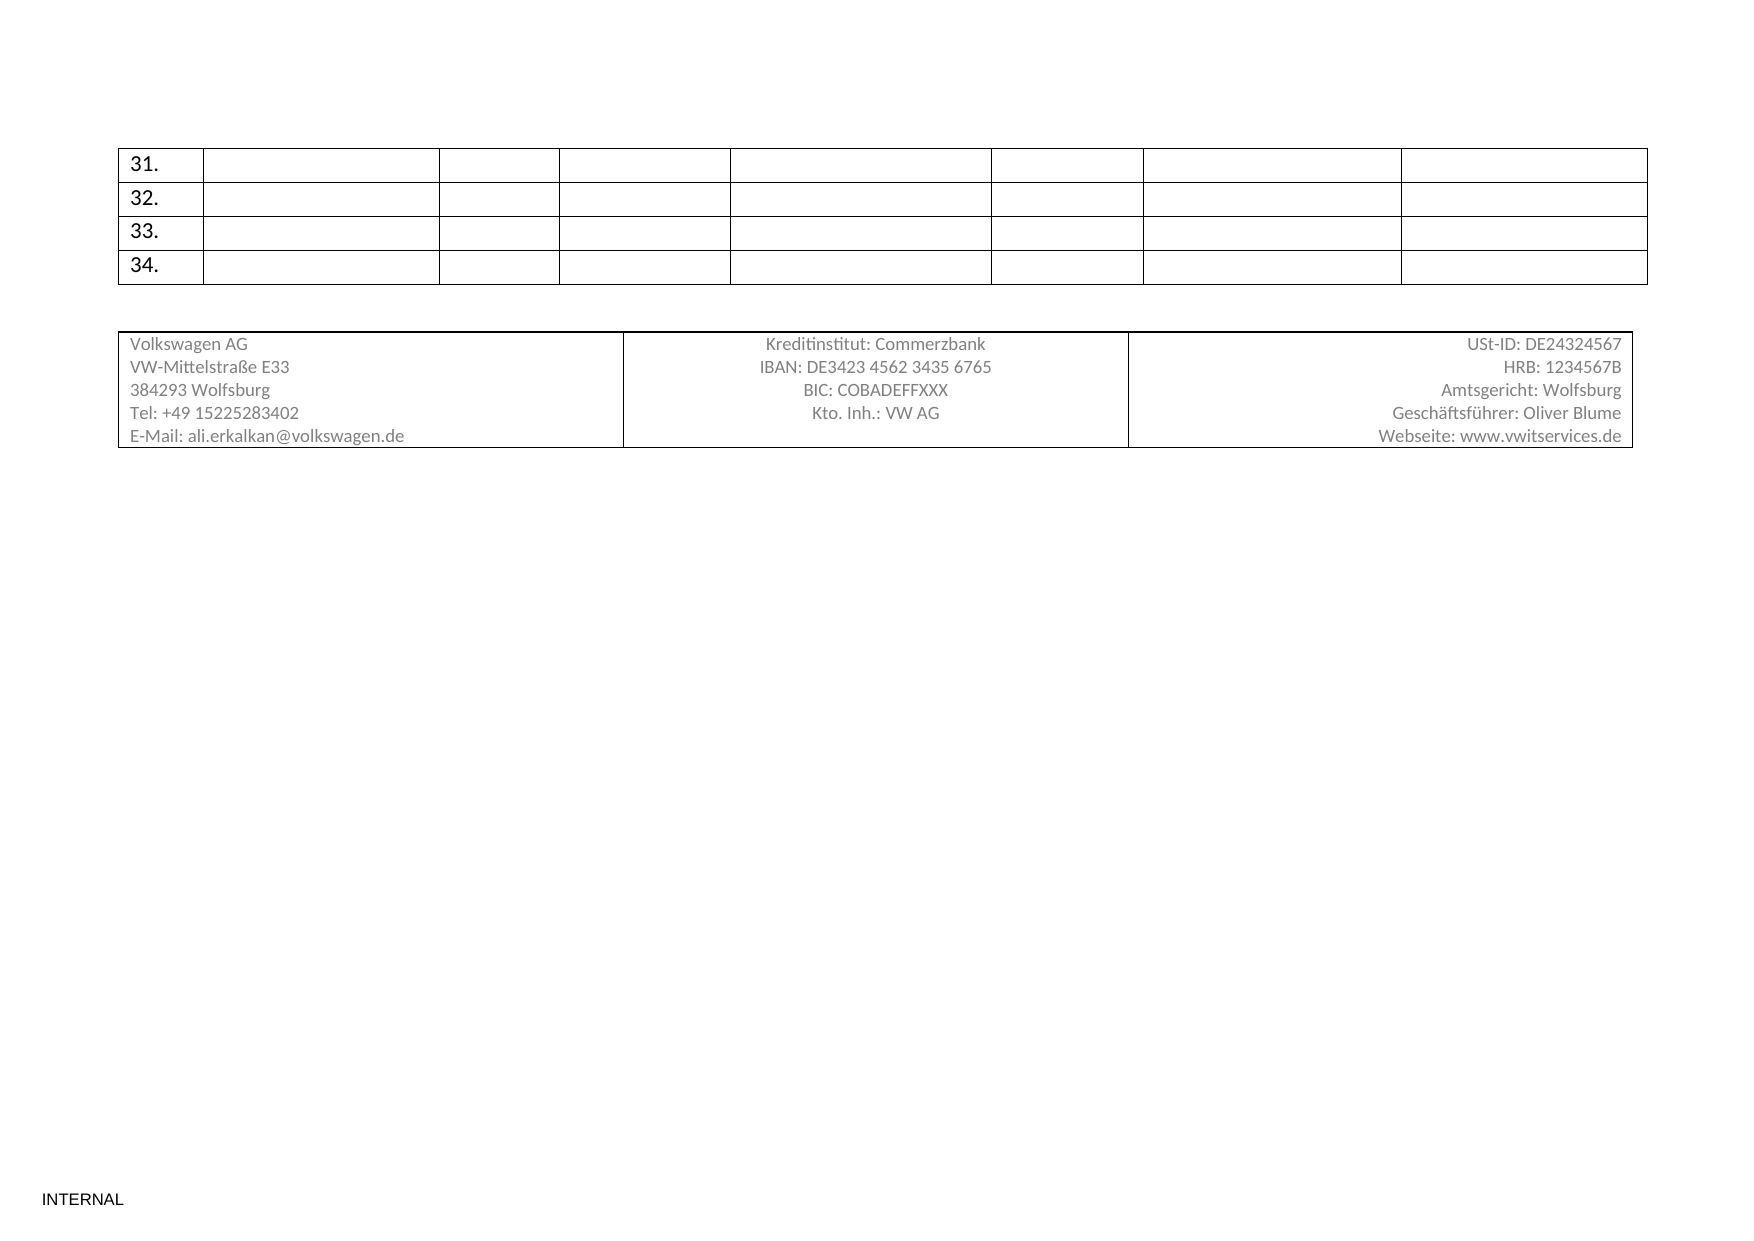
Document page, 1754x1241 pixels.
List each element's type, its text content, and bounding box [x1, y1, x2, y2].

table_cell [731, 251, 991, 283]
table_cell [992, 251, 1143, 283]
table_cell [560, 251, 730, 283]
table_header Volkswagen AG VW-Mittelstraße E33 384293 Wolfsburg Tel: +49 15225283402 E-Mail: ali.erkalkan@volkswagen.de [119, 333, 623, 447]
table_cell [204, 149, 439, 182]
table_cell [440, 183, 559, 216]
table_cell [204, 251, 439, 283]
table_cell [204, 183, 439, 216]
table_cell [440, 217, 559, 249]
table_cell [1144, 217, 1401, 249]
table_header USt-ID: DE24324567 HRB: 1234567B Amtsgericht: Wolfsburg Geschäftsführer: Oliver Blume Webseite: www.vwitservices.de [1129, 333, 1632, 447]
table_cell [731, 183, 991, 216]
table_cell 34. [119, 251, 203, 283]
table_cell [1402, 251, 1647, 283]
table_header Kreditinstitut: Commerzbank IBAN: DE3423 4562 3435 6765 BIC: COBADEFFXXX Kto. Inh.: VW AG [624, 333, 1128, 447]
table_cell [204, 217, 439, 249]
table_cell [440, 251, 559, 283]
table_cell 31. [119, 149, 203, 182]
table_cell [1144, 149, 1401, 182]
table_cell [1144, 183, 1401, 216]
table_cell [560, 149, 730, 182]
table_cell [560, 217, 730, 249]
table_cell [1402, 217, 1647, 249]
table_cell [992, 217, 1143, 249]
table_cell 33. [119, 217, 203, 249]
table_cell [992, 183, 1143, 216]
table_cell [731, 217, 991, 249]
table_cell 32. [119, 183, 203, 216]
table_cell [560, 183, 730, 216]
table_cell [440, 149, 559, 182]
table_cell [1402, 183, 1647, 216]
table_cell [1144, 251, 1401, 283]
table_cell [1402, 149, 1647, 182]
table_cell [992, 149, 1143, 182]
table_cell [731, 149, 991, 182]
